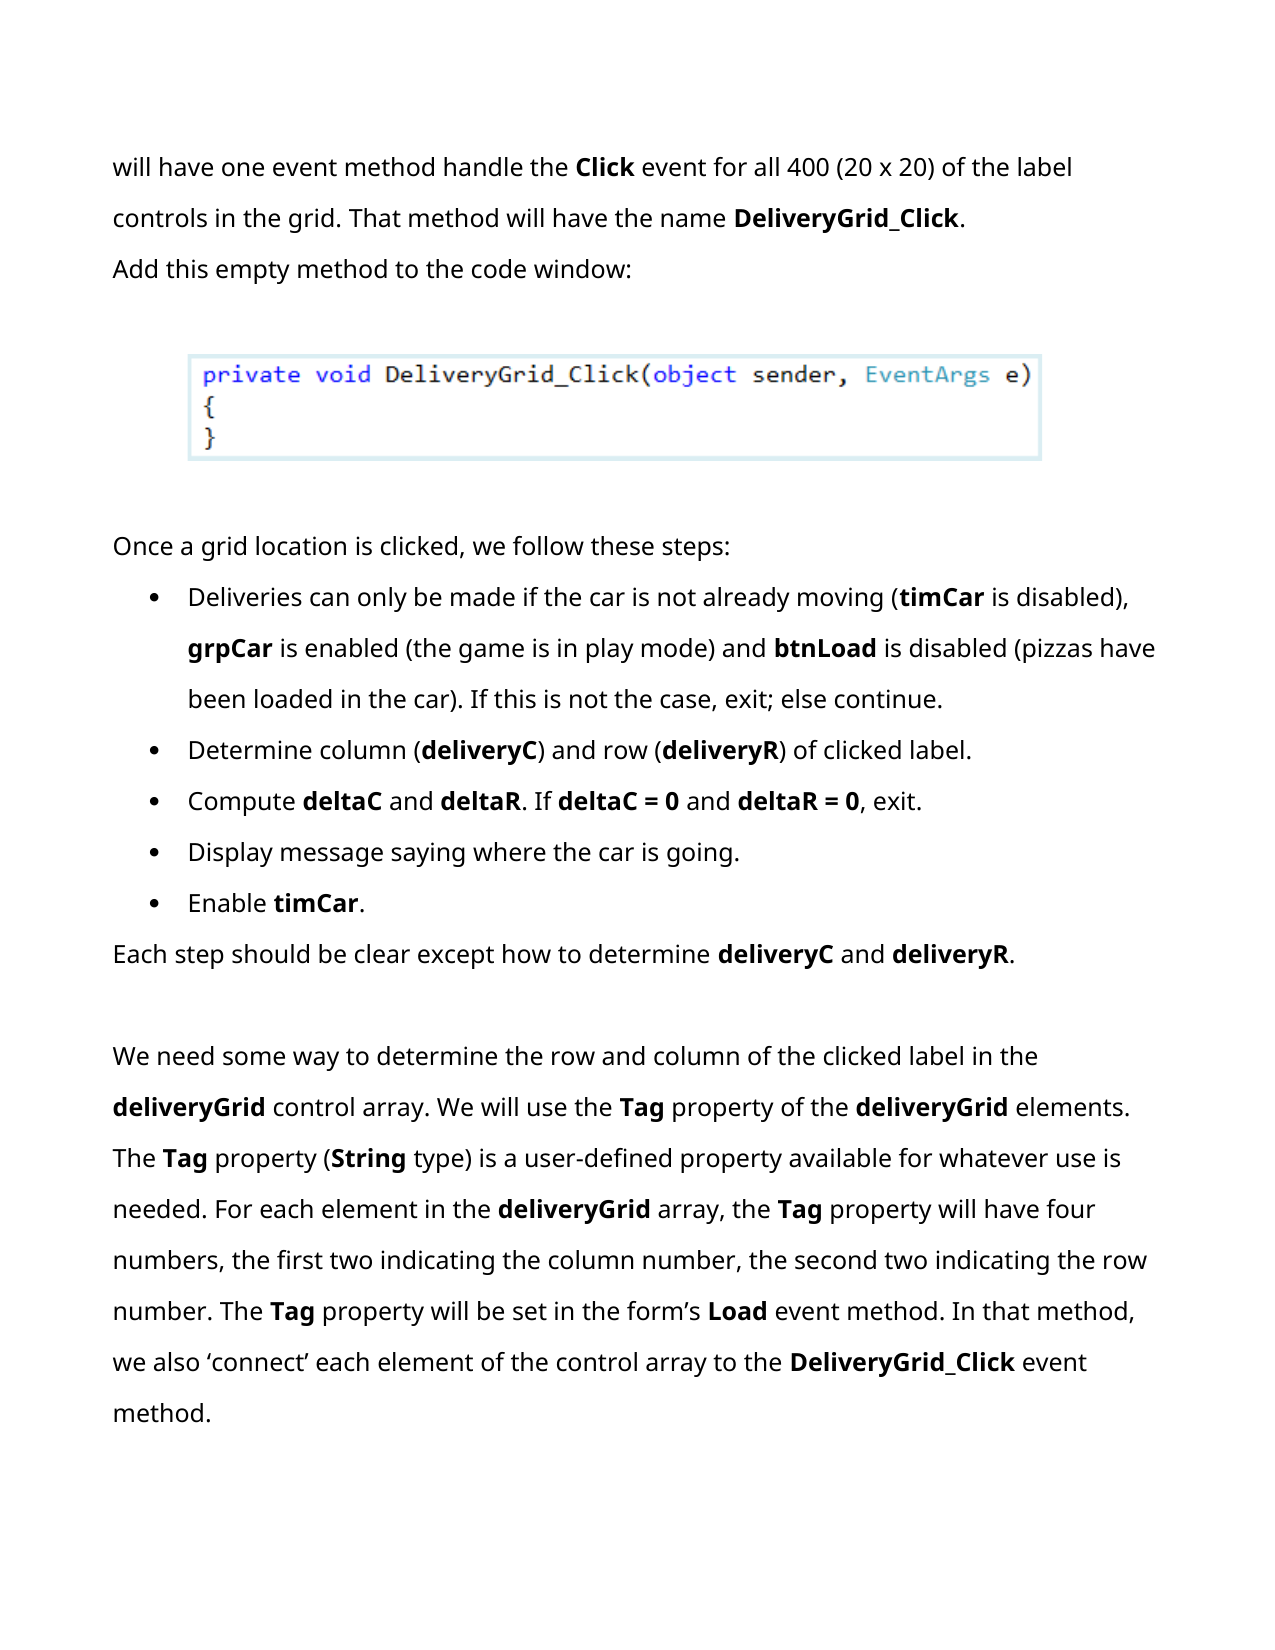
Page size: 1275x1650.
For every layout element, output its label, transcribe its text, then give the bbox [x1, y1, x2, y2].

text Once a grid location is clicked, we follow these steps: [112, 528, 1162, 562]
text We need some way to determine the row and column of the clicked label in the deliveryGrid control array. We will use the Tag property of the deliveryGrid elements. The Tag property (String type) is a user-defined property available for whatever use is needed. For each element in the deliveryGrid array, the Tag property will have four numbers, the first two indicating the column number, the second two indicating the row number. The Tag property will be set in the form’s Load event method. In that method, we also ‘connect’ each element of the control array to the DeliveryGrid_Click event method. [112, 1039, 1162, 1430]
list Compute deltaC and deltaR. If deltaC = 0 and deltaR = 0, exit. [150, 784, 1162, 818]
picture [187, 354, 1043, 461]
list Determine column (deliveryC) and row (deliveryR) of clicked label. [150, 733, 1162, 767]
list Display message saying where the car is going. [150, 835, 1162, 869]
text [112, 150, 1162, 235]
list Enable timCar. [150, 886, 1162, 920]
text Each step should be clear except how to determine deliveryC and deliveryR. [112, 937, 1162, 971]
text Add this empty method to the code window: [112, 252, 1162, 286]
list Deliveries can only be made if the car is not already moving (timCar is disabled), grpCar is enabled (the game is in play mode) and btnLoad is disabled (pizzas have been loaded in the car). If this is not the case, exit; else continue. [150, 579, 1162, 716]
